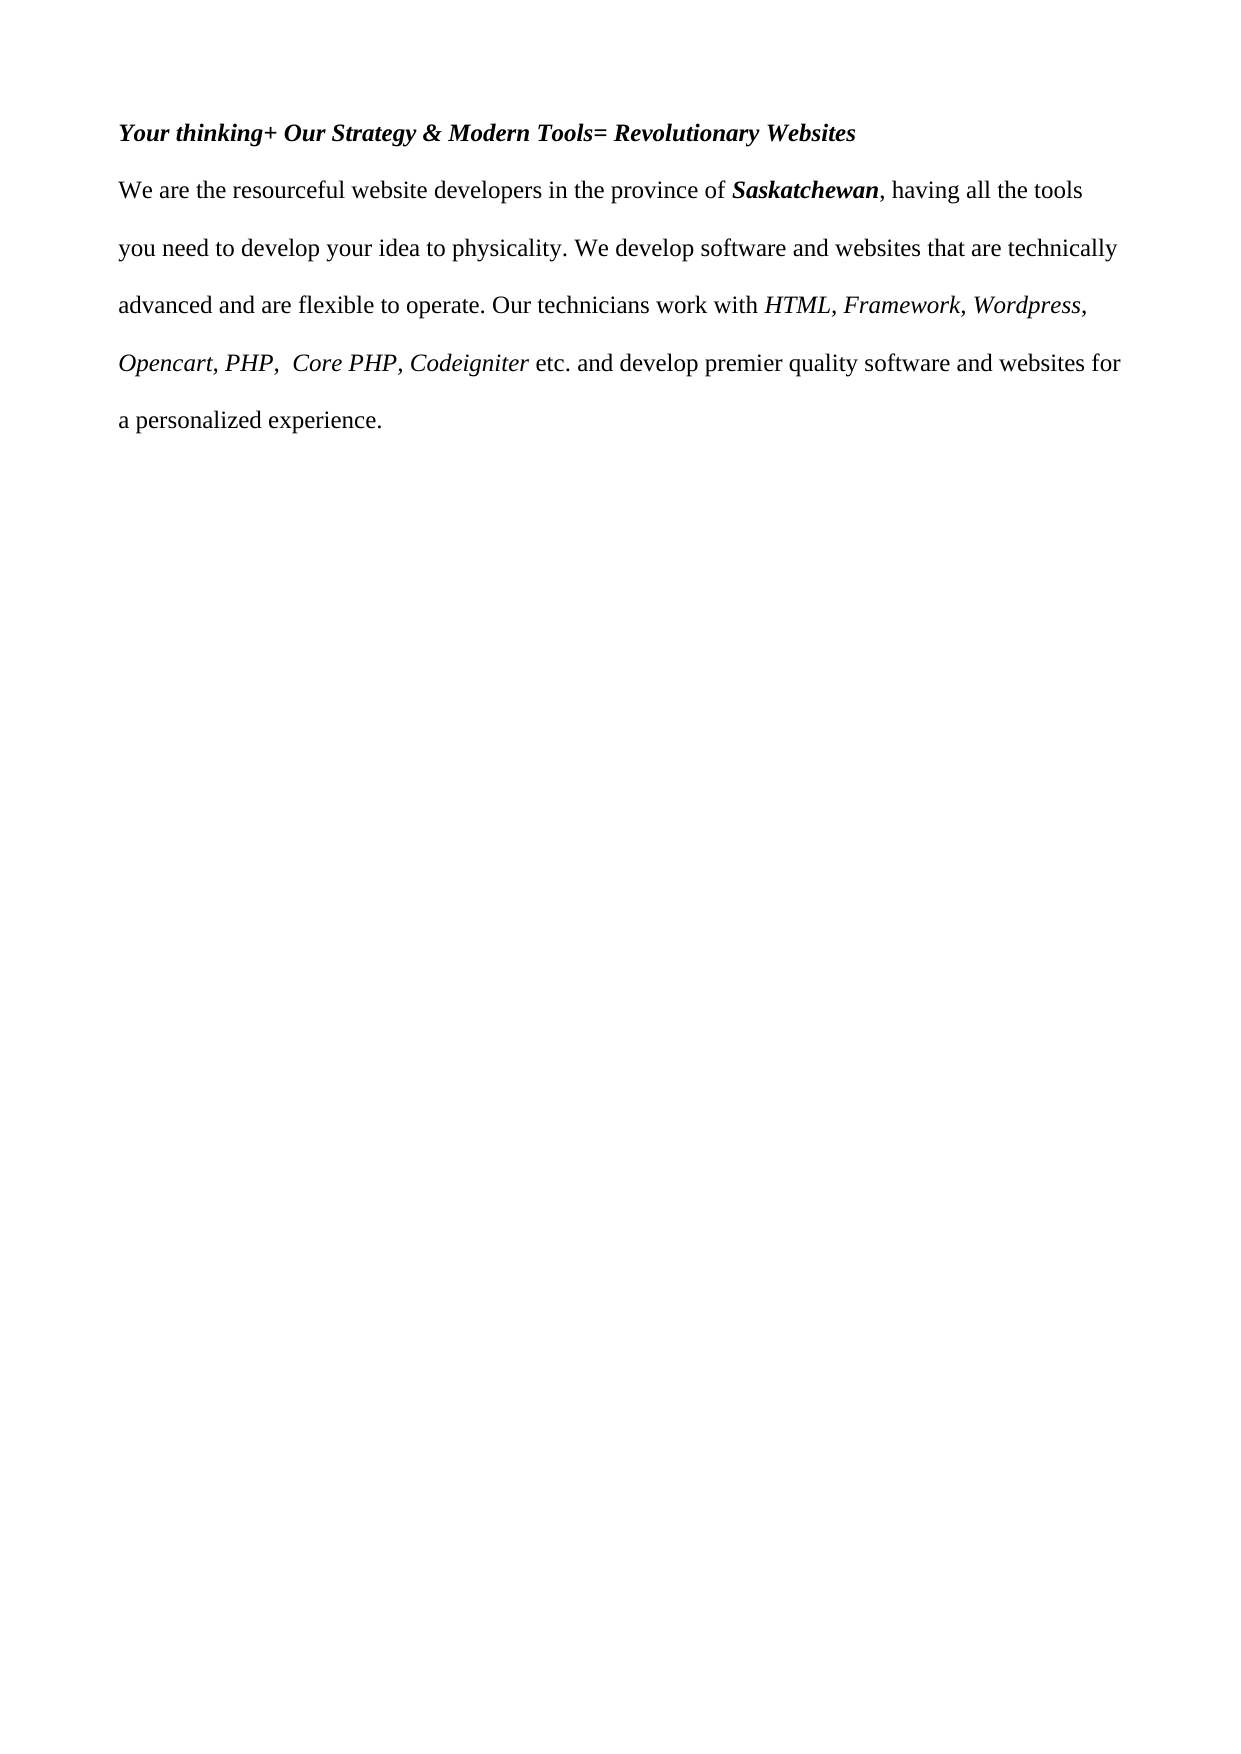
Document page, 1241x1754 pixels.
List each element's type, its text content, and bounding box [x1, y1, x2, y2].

text We are the resourceful website developers in the province of Saskatchewan, having all the tools you need to develop your idea to physicality. We develop software and websites that are technically advanced and are flexible to operate. Our technicians work with HTML, Framework, Wordpress, Opencart, PHP, Core PHP, Codeigniter etc. and develop premier quality software and websites for a personalized experience. [118, 176, 1122, 434]
text Your thinking+ Our Strategy & Modern Tools= Revolutionary Websites [118, 118, 1122, 147]
